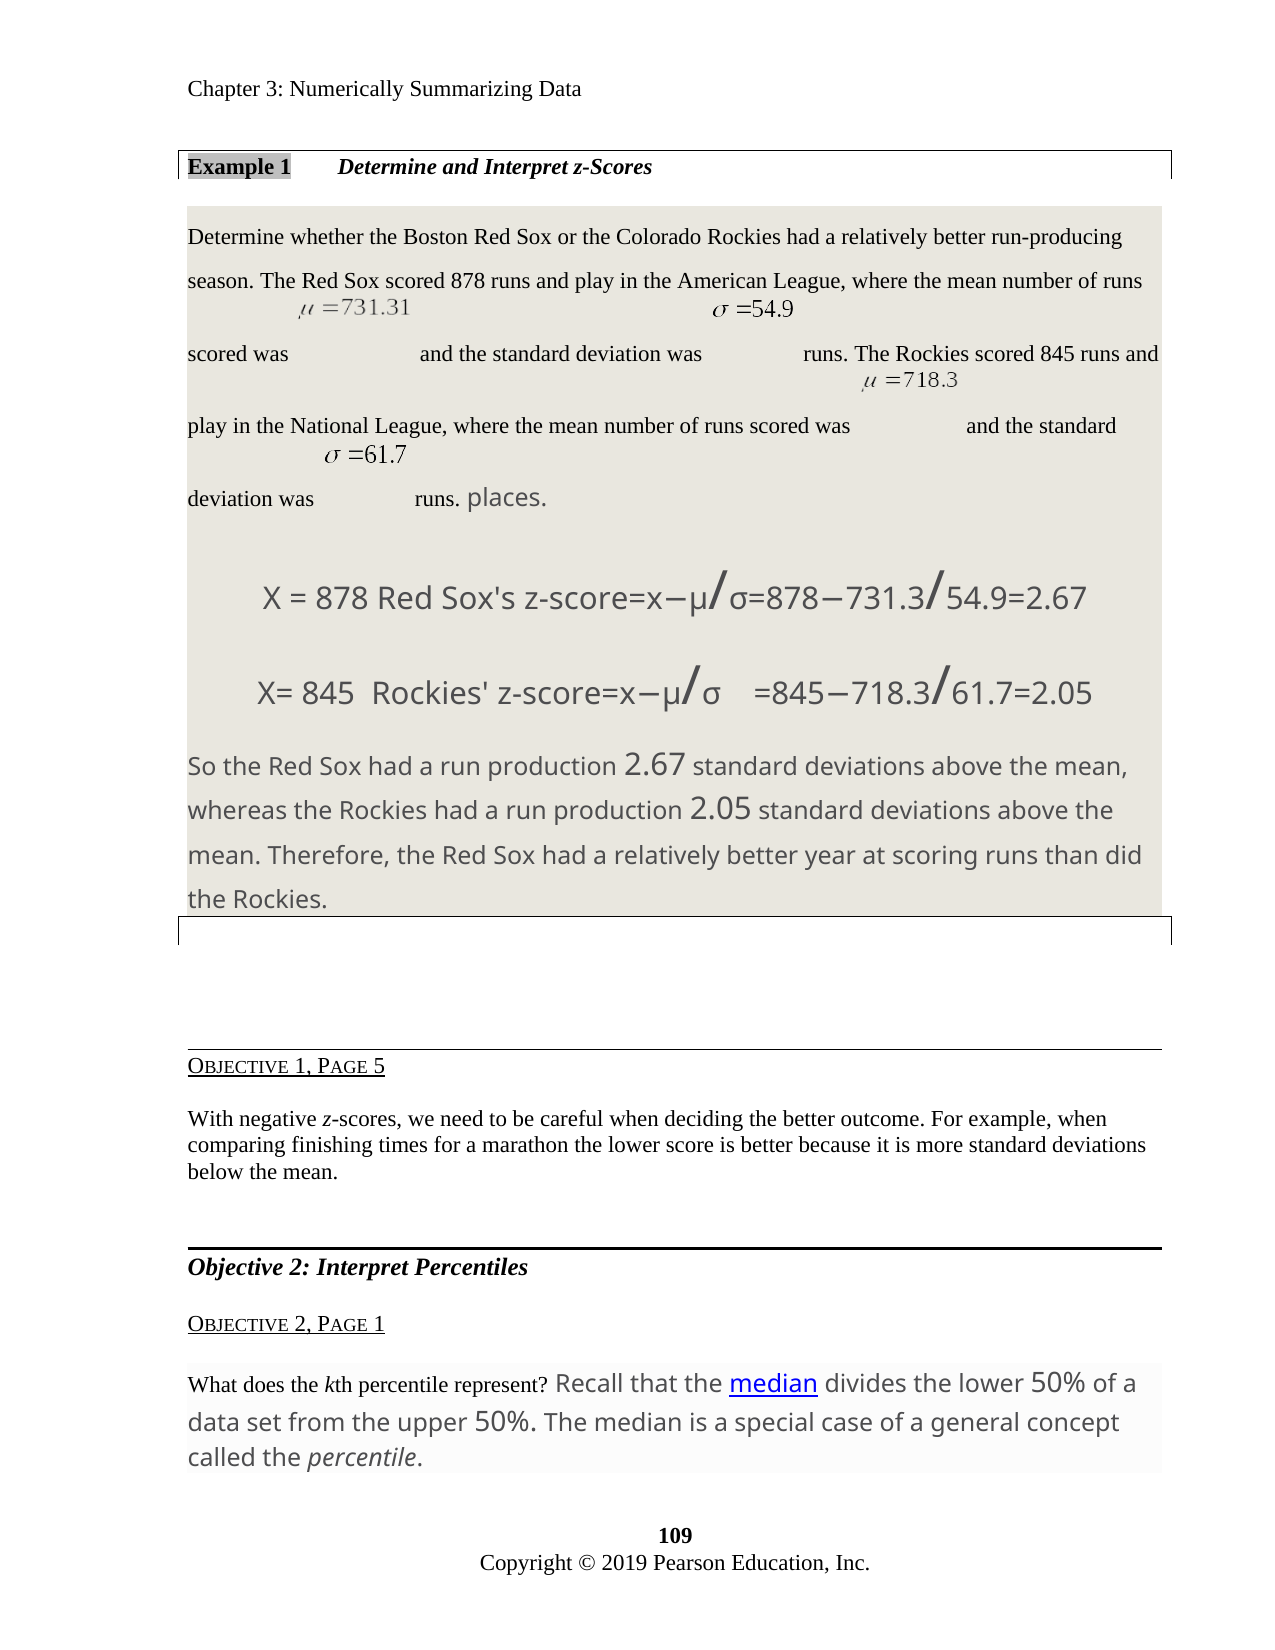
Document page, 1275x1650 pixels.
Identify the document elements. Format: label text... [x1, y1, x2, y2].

text Objective 2, Page 1 [187, 1310, 1162, 1336]
text Example 1 Determine and Interpret z-Scores [179, 151, 1171, 179]
text Objective 1, Page 5 [187, 1050, 1162, 1079]
text X = 878 Red Sox's z-score=x−μ/σ=878−731.3/54.9=2.67 [187, 552, 1162, 625]
text So the Red Sox had a run production 2.67 standard deviations above the mean, whereas the Rockies had a run production 2.05 standard deviations above the mean. Therefore, the Red Sox had a relatively better year at scoring runs than did the Rockies. [187, 741, 1162, 916]
text What does the kth percentile represent? Recall that the median divides the lower 50% of a data set from the upper 50%. The median is a special case of a general concept called the percentile. [187, 1363, 1162, 1473]
text Determine whether the Boston Red Sox or the Colorado Rockies had a relatively better run-producing season. The Red Sox scored 878 runs and play in the American League, where the mean number of runs scored was and the standard deviation was runs. The Rockies scored 845 runs and play in the National League, where the mean number of runs scored was and the standard deviation was runs. places. [187, 206, 1162, 514]
text With negative z-scores, we need to be careful when deciding the better outcome. For example, when comparing finishing times for a marathon the lower score is better because it is more standard deviations below the mean. [187, 1105, 1162, 1184]
text X= 845 Rockies' z-score=x−μ/σ =845−718.3/61.7=2.05 [187, 646, 1162, 720]
subtitle Objective 2: Interpret Percentiles [187, 1248, 1162, 1281]
